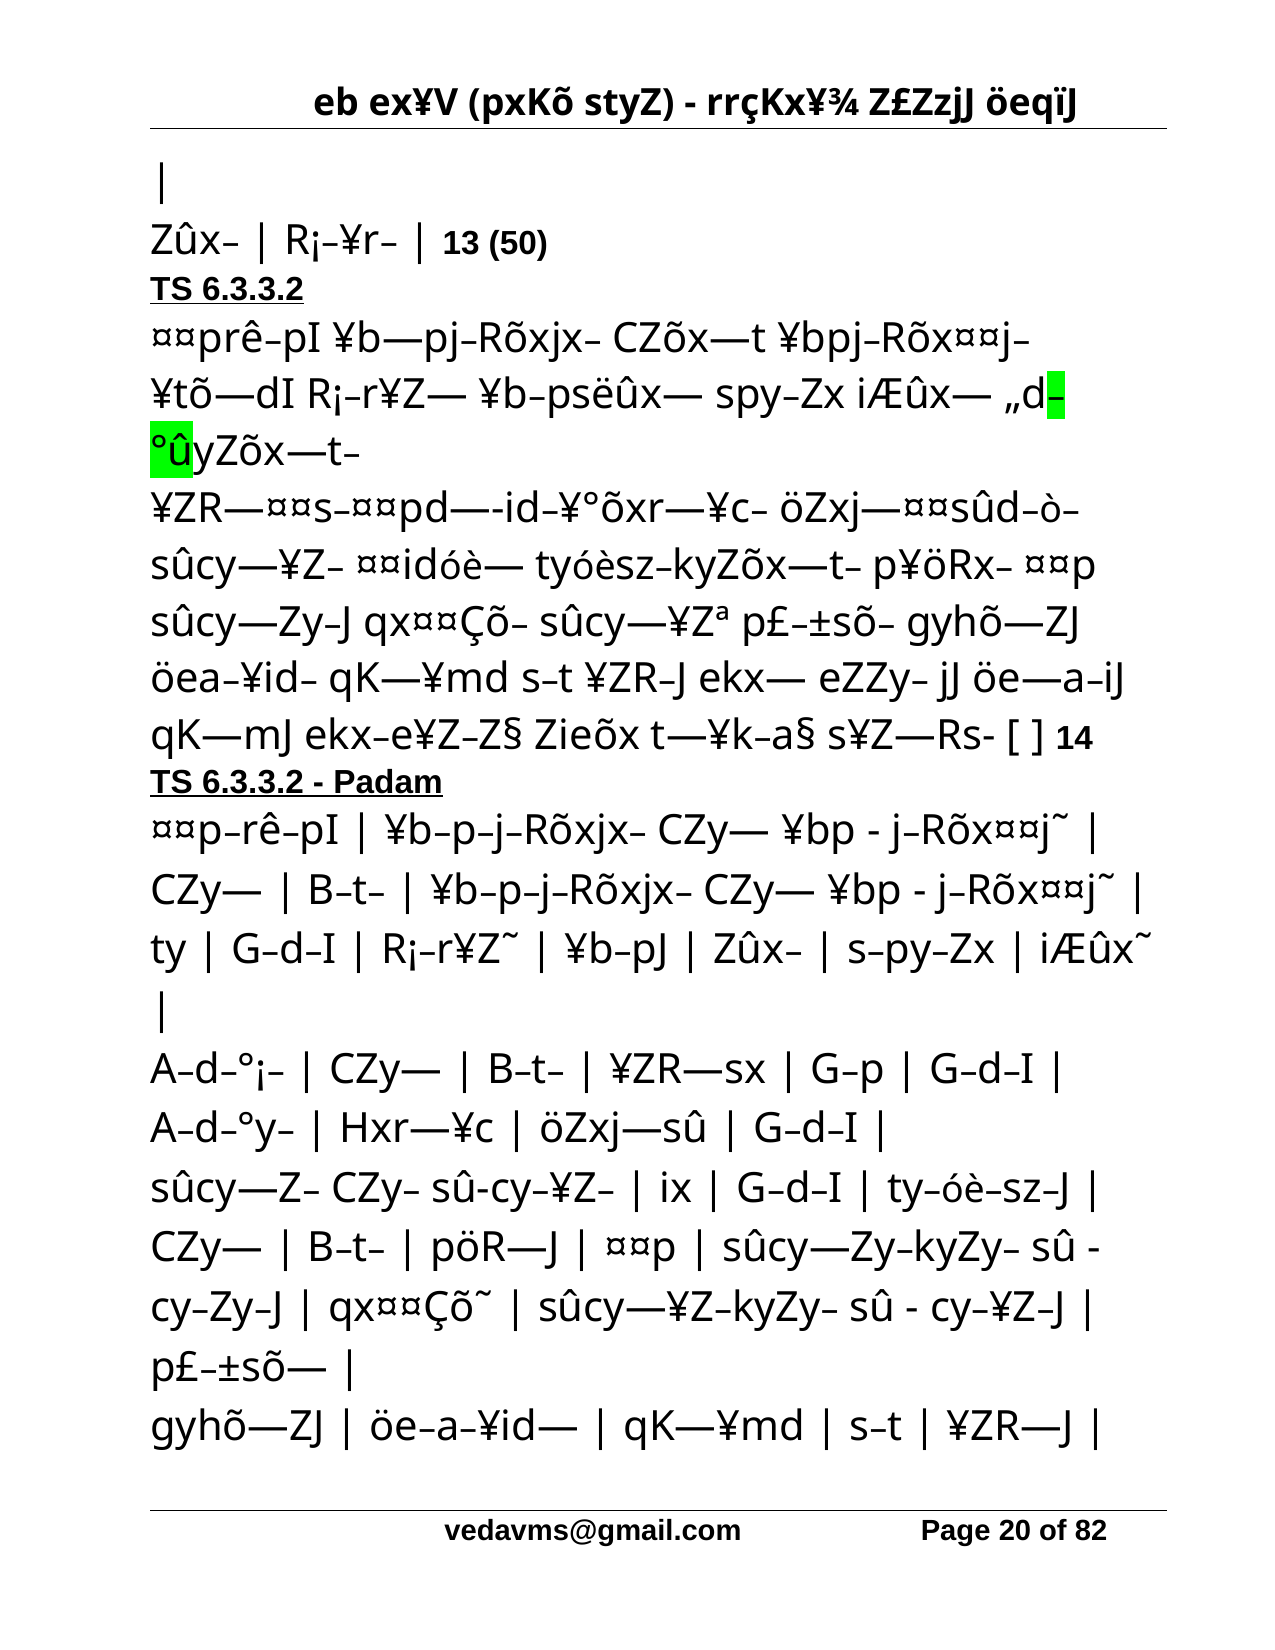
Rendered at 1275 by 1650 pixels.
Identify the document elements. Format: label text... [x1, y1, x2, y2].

text Zûx– | R¡–¥r– | 13 (50) [150, 209, 1157, 266]
text gyhõ—ZJ | öe–a–¥id— | qK—¥md | s–t | ¥ZR—J | e¥kZy— | [150, 1396, 1157, 1453]
text A–d–°y– | Hxr—¥c | öZxj—sû | G–d–I | [150, 1098, 1157, 1155]
text ty | G–d–I | e¤¤k˜J | py–ÉZy— | e–kJ | Ap—¤¤kJ | ZI | [150, 150, 1157, 207]
text sûcy—¥Z– ¤¤idóè— tyóèsz–kyZõx—t– p¥öRx– ¤¤p [150, 535, 1157, 591]
text ¤¤p–rê–pI | ¥b–p–j–Rõxjx– CZy— ¥bp - j–Rõx¤¤j˜ | [150, 800, 1157, 857]
text sûcy—Z– CZy– sû-cy–¥Z– | ix | G–d–I | ty–óè–sz–J | CZy— | B–t– | pöR—J | ¤¤p | sûcy—Zy–kyZy– sû - cy–Zy–J | qx¤¤Çõ˜ | sûcy—¥Z–kyZy– sû - cy–¥Z–J | p£–±sõ— | [150, 1158, 1157, 1393]
text A–d–°¡– | CZy— | B–t– | ¥ZR—sx | G–p | G–d–I | [150, 1038, 1157, 1095]
text ty | G–d–I | R¡–r¥Z˜ | ¥b–pJ | Zûx– | s–py–Zx | iÆûx˜ | [150, 919, 1157, 1036]
text qK—mJ ekx–e¥Z–Z§ Zieõx t—¥k–a§ s¥Z—Rs- [ ] 14 [150, 705, 1157, 762]
text ¥tõ—dI R¡–r¥Z— ¥b–psëûx— spy–Zx iÆûx— „d–°ûyZõx—t– [150, 364, 1157, 478]
text CZy— | B–t– | ¥b–p–j–Rõxjx– CZy— ¥bp - j–Rõx¤¤j˜ | [150, 860, 1157, 917]
text TS 6.3.3.2 - Padam [150, 762, 1157, 800]
text TS 6.3.3.2 [150, 269, 1157, 308]
text öea–¥id– qK—¥md s–t ¥ZR–J ekx— eZZy– jJ öe—a–iJ [150, 648, 1157, 705]
text ¤¤prê–pI ¥b—pj–Rõxjx– CZõx—t ¥bpj–Rõx¤¤j– [150, 308, 1157, 364]
text ¥ZR—¤¤s–¤¤pd—-id–¥°õxr—¥c– öZxj—¤¤sûd–ò– [150, 478, 1157, 535]
text sûcy—Zy–J qx¤¤Çõ– sûcy—¥Zª p£–±sõ– gyhõ—ZJ [150, 591, 1157, 648]
